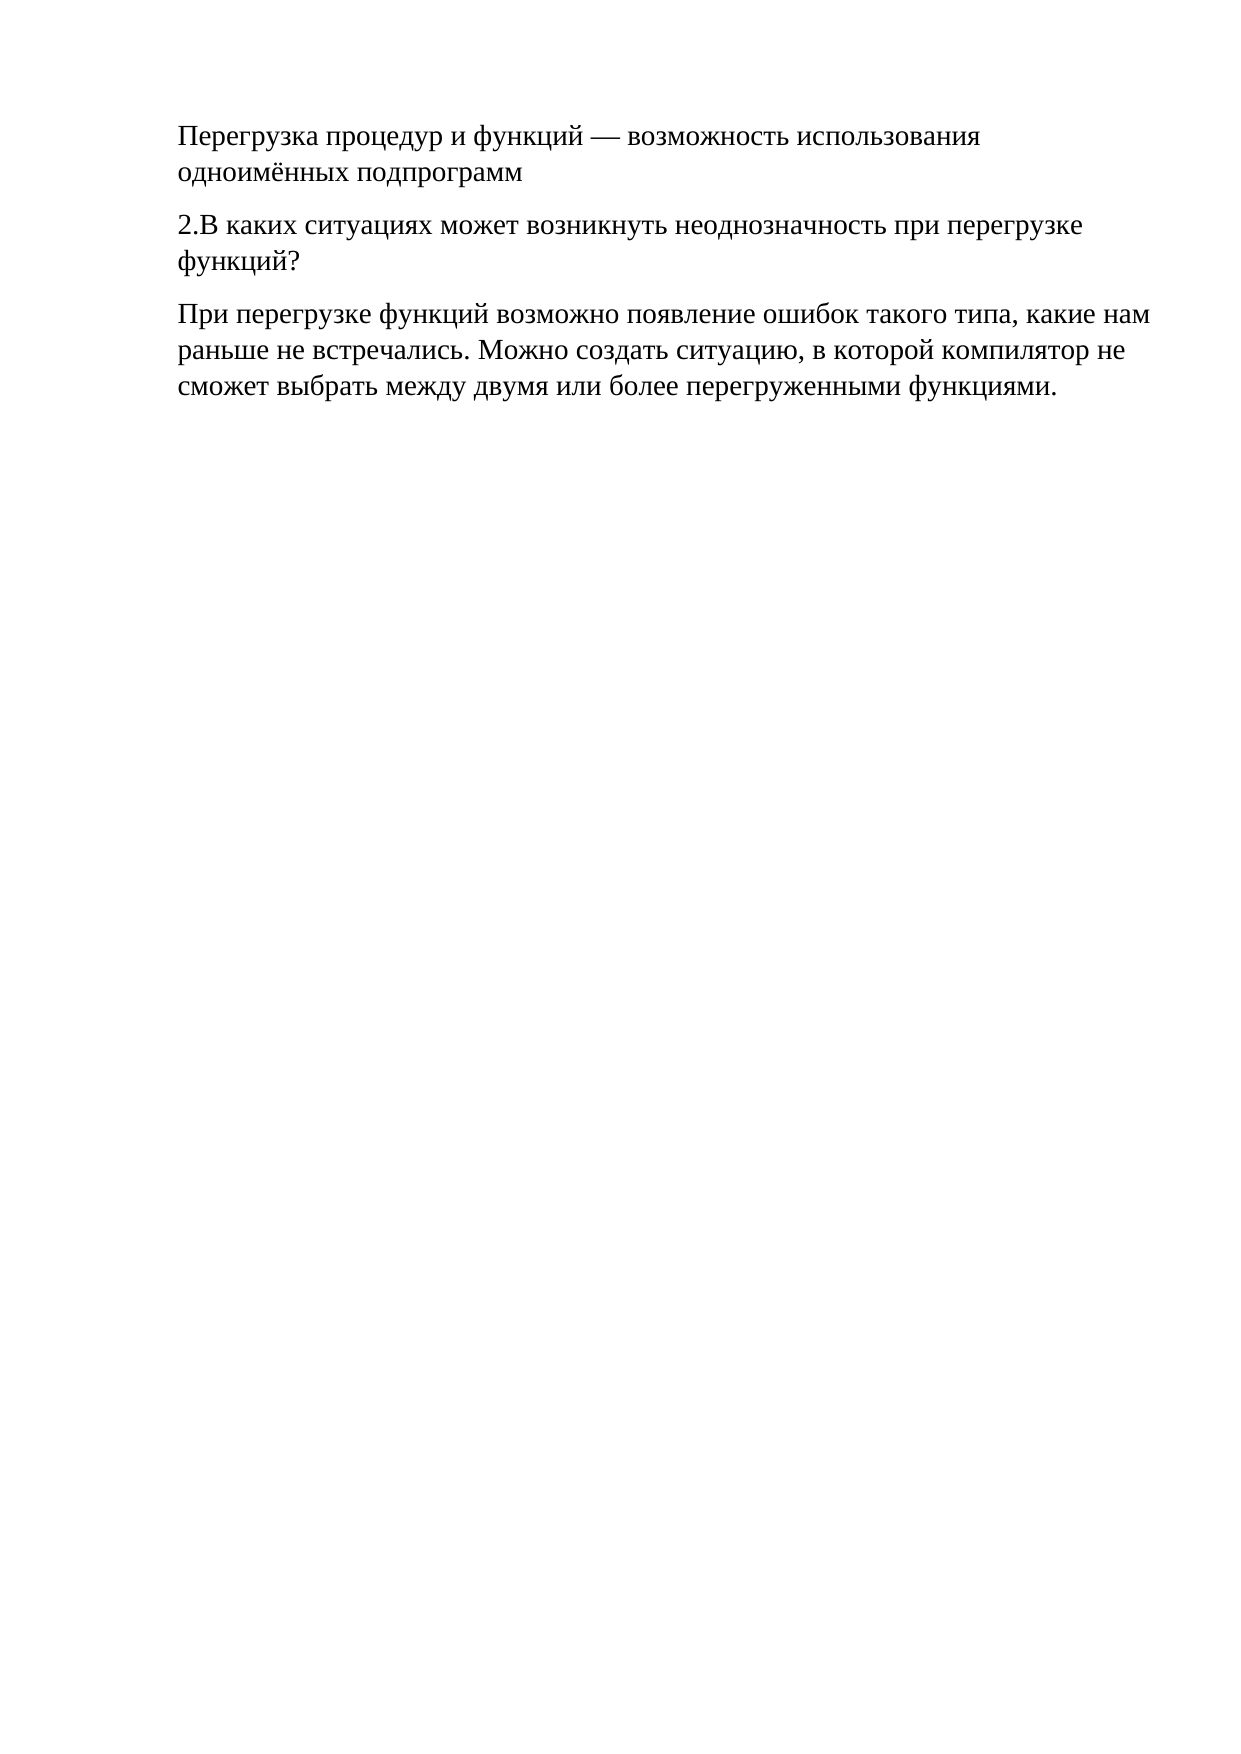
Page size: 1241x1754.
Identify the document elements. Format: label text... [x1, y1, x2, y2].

text Перегрузка процедур и функций — возможность использования одноимённых подпрограмм [177, 118, 1152, 188]
text При перегрузке функций возможно появление ошибок такого типа, какие нам раньше не встре­чались. Можно создать ситуацию, в которой компилятор не сможет выбрать между двумя или более перегруженными функциями. [177, 296, 1152, 402]
text 2.В каких ситуациях может возникнуть неоднозначность при перегрузке функций? [177, 207, 1152, 277]
